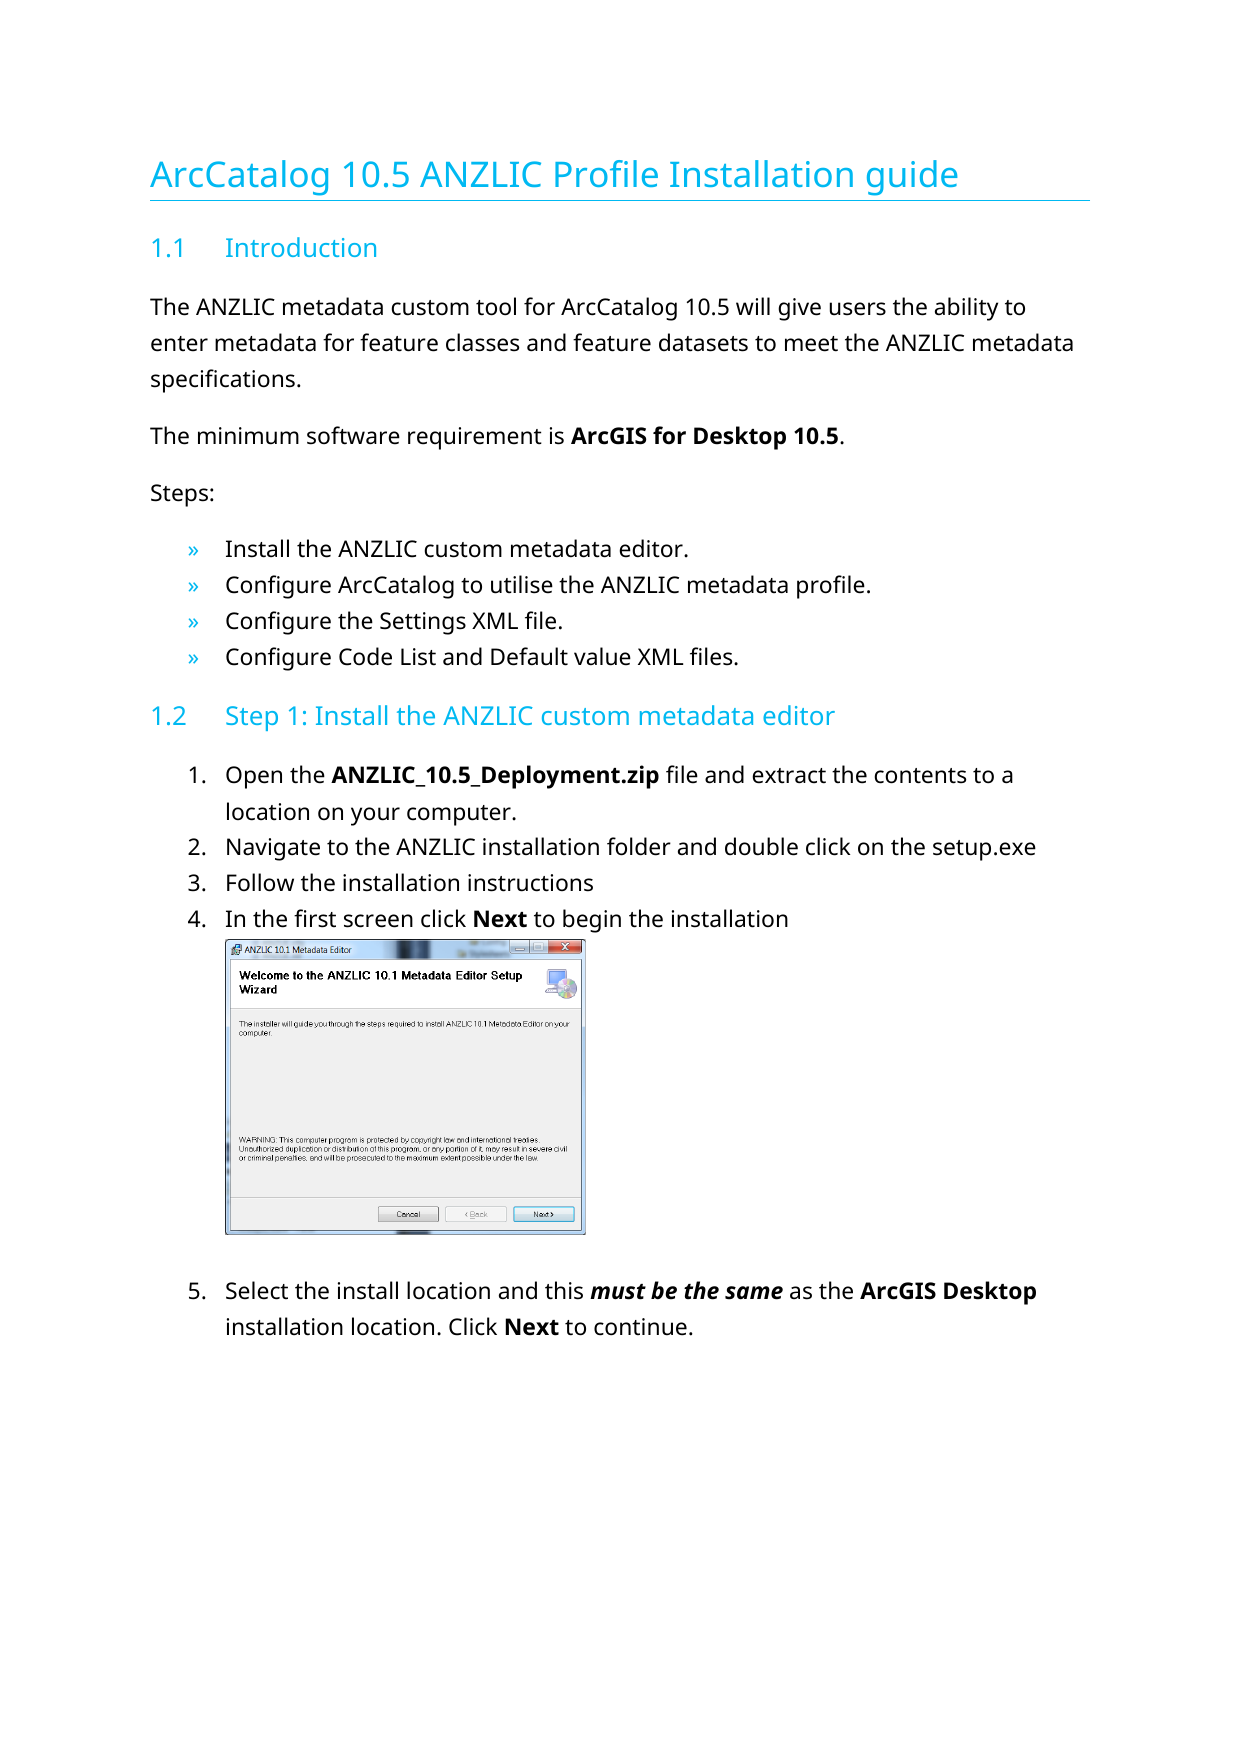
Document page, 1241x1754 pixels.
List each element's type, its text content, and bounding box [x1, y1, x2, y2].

subtitle Step 1: Install the ANZLIC custom metadata editor [150, 698, 1090, 733]
list Follow the installation instructions [187, 867, 1090, 898]
list Configure ArcCatalog to utilise the ANZLIC metadata profile. [187, 569, 1090, 600]
list Configure Code List and Default value XML files. [187, 641, 1090, 672]
text The ANZLIC metadata custom tool for ArcCatalog 10.5 will give users the ability to enter metadata for feature classes and feature datasets to meet the ANZLIC metadata specifications. [150, 291, 1090, 394]
list Navigate to the ANZLIC installation folder and double click on the setup.exe [187, 831, 1090, 863]
list Select the install location and this must be the same as the ArcGIS Desktop installation location. Click Next to continue. [187, 1275, 1090, 1342]
list Configure the Settings XML file. [187, 605, 1090, 636]
list Install the ANZLIC custom metadata editor. [187, 533, 1090, 564]
subtitle ArcCatalog 10.5 ANZLIC Profile Installation guide [150, 150, 1090, 200]
text The minimum software requirement is ArcGIS for Desktop 10.5. [150, 420, 1090, 451]
list In the first screen click Next to begin the installation [187, 903, 1090, 934]
text Steps: [150, 476, 1090, 508]
list Open the ANZLIC_10.5_Deployment.zip file and extract the contents to a location on your computer. [187, 759, 1090, 827]
picture [225, 939, 586, 1235]
subtitle Introduction [150, 229, 1090, 265]
